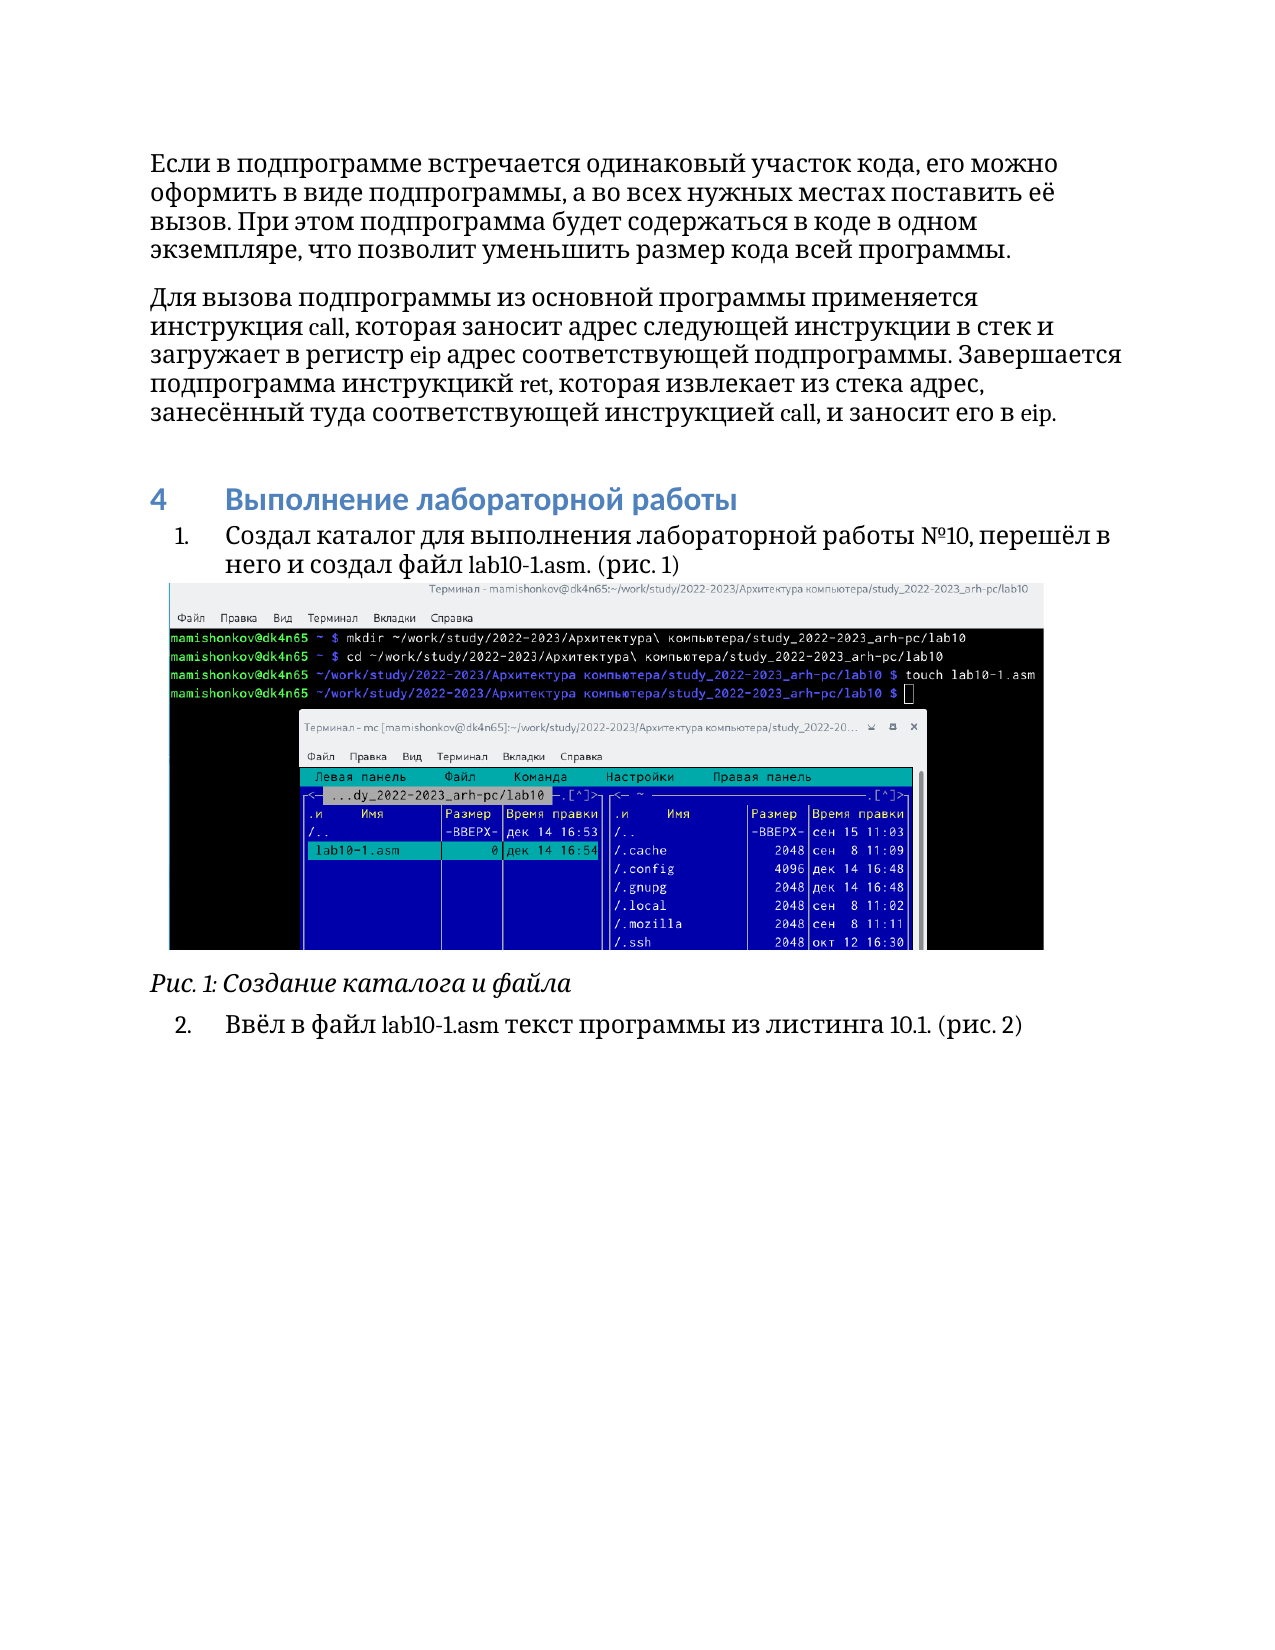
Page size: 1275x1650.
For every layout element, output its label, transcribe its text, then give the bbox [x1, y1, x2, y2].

subtitle 4 Выполнение лабораторной работы [150, 477, 1125, 518]
list Создал каталог для выполнения лабораторной работы №10, перешёл в него и создал файл lab10-1.asm. (рис. 1) [175, 522, 1125, 579]
picture [168, 583, 1044, 950]
list Ввёл в файл lab10-1.asm текст программы из листинга 10.1. (рис. 2) [175, 1011, 1125, 1040]
text Для вызова подпрограммы из основной программы применяется инструкция call, которая заносит адрес следующей инструкции в стек и загружает в регистр eip адрес соответствующей подпрограммы. Завершается подпрограмма инструкцикй ret, которая извлекает из стека адрес, занесённый туда соответствующей инструкцией call, и заносит его в eip. [150, 284, 1125, 427]
text Если в подпрограмме встречается одинаковый участок кода, его можно оформить в виде подпрограммы, а во всех нужных местах поставить её вызов. При этом подпрограмма будет содержаться в коде в одном экземпляре, что позволит уменьшить размер кода всей программы. [150, 150, 1125, 265]
text Рис. 1: Создание каталога и файла [150, 970, 1125, 999]
